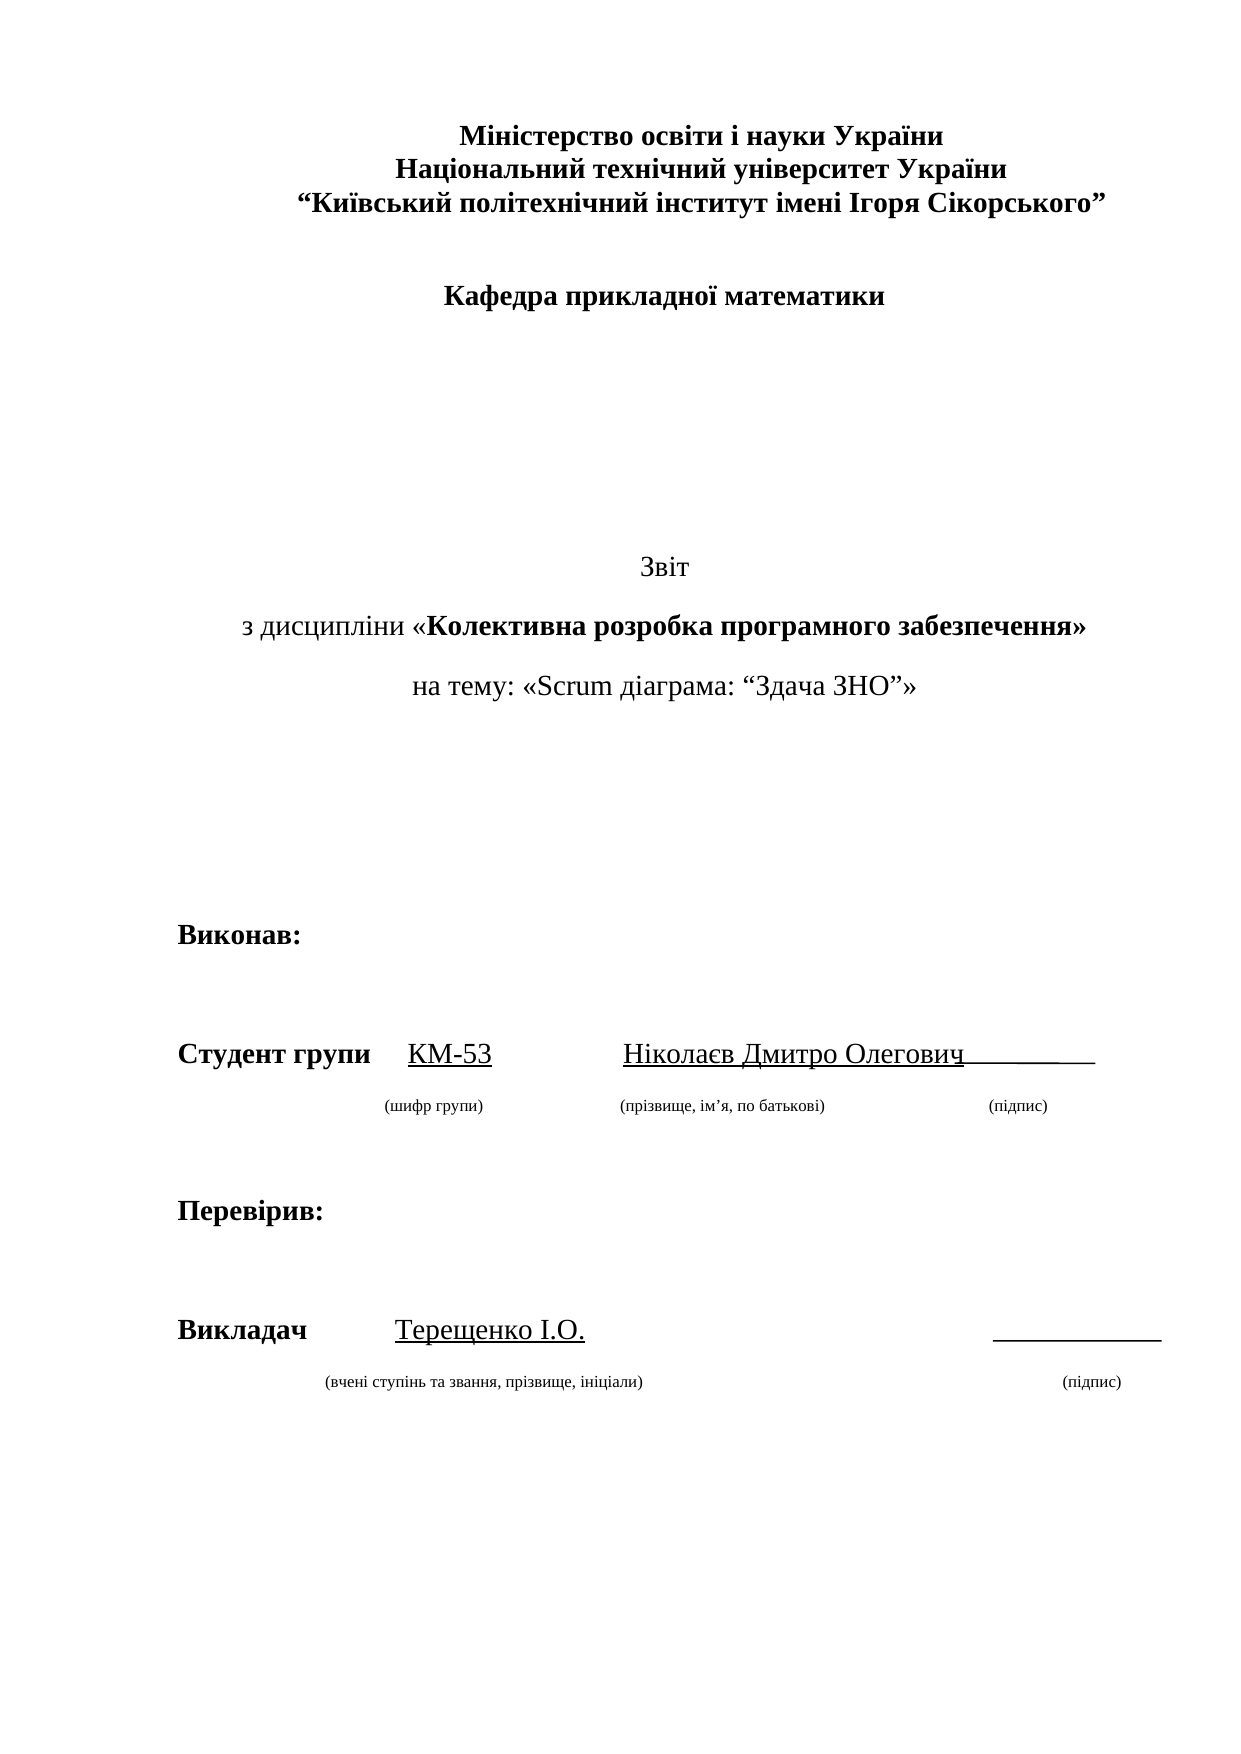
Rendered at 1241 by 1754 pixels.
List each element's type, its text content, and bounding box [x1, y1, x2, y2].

text Викладач Терещенко І.О. [177, 1312, 1152, 1346]
text Студент групи КМ-53 Ніколаєв Дмитро Олегович [177, 1036, 1152, 1069]
text на тему: «Scrum діаграма: “Здача ЗНО”» [177, 668, 1152, 701]
text Виконав: [177, 917, 1152, 951]
text “Київський політехнічний інститут імені Ігоря Сікорського” [177, 185, 1152, 219]
text Національний технічний університет України [177, 152, 1152, 185]
text (шифр групи) (прізвище, ім’я, по батькові) (підпис) [177, 1095, 1152, 1129]
text (вчені ступінь та звання, прізвище, ініціали) (підпис) [251, 1371, 1152, 1405]
text Кафедра прикладної математики [177, 278, 1152, 312]
text Міністерство освіти і науки України [177, 118, 1152, 152]
text Перевірив: [177, 1193, 1152, 1227]
text Звіт [177, 549, 1152, 583]
text з дисципліни «Колективна розробка програмного забезпечення» [177, 608, 1152, 642]
